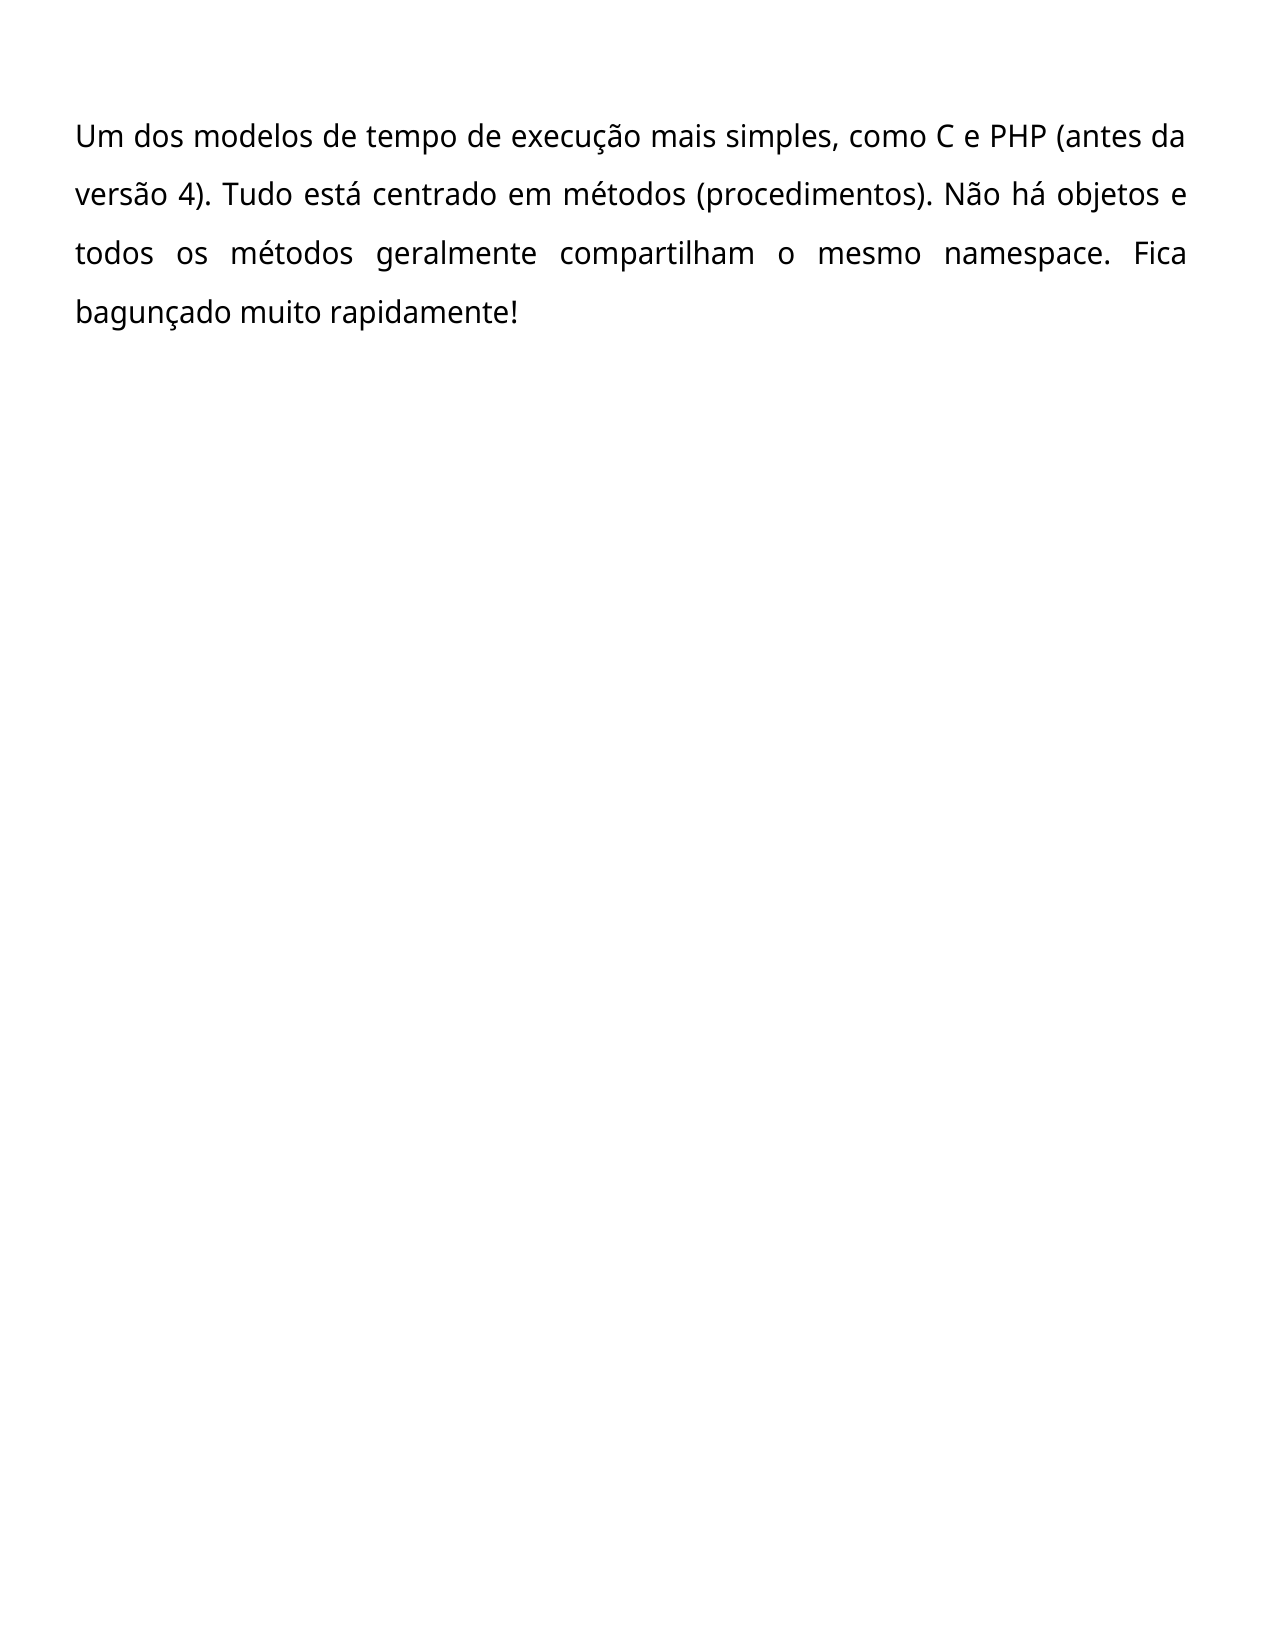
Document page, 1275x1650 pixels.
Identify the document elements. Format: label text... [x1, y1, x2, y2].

text Um dos modelos de tempo de execução mais simples, como C e PHP (antes da versão 4). Tudo está centrado em métodos (procedimentos). Não há objetos e todos os métodos geralmente compartilham o mesmo namespace. Fica bagunçado muito rapidamente! [75, 114, 1188, 332]
